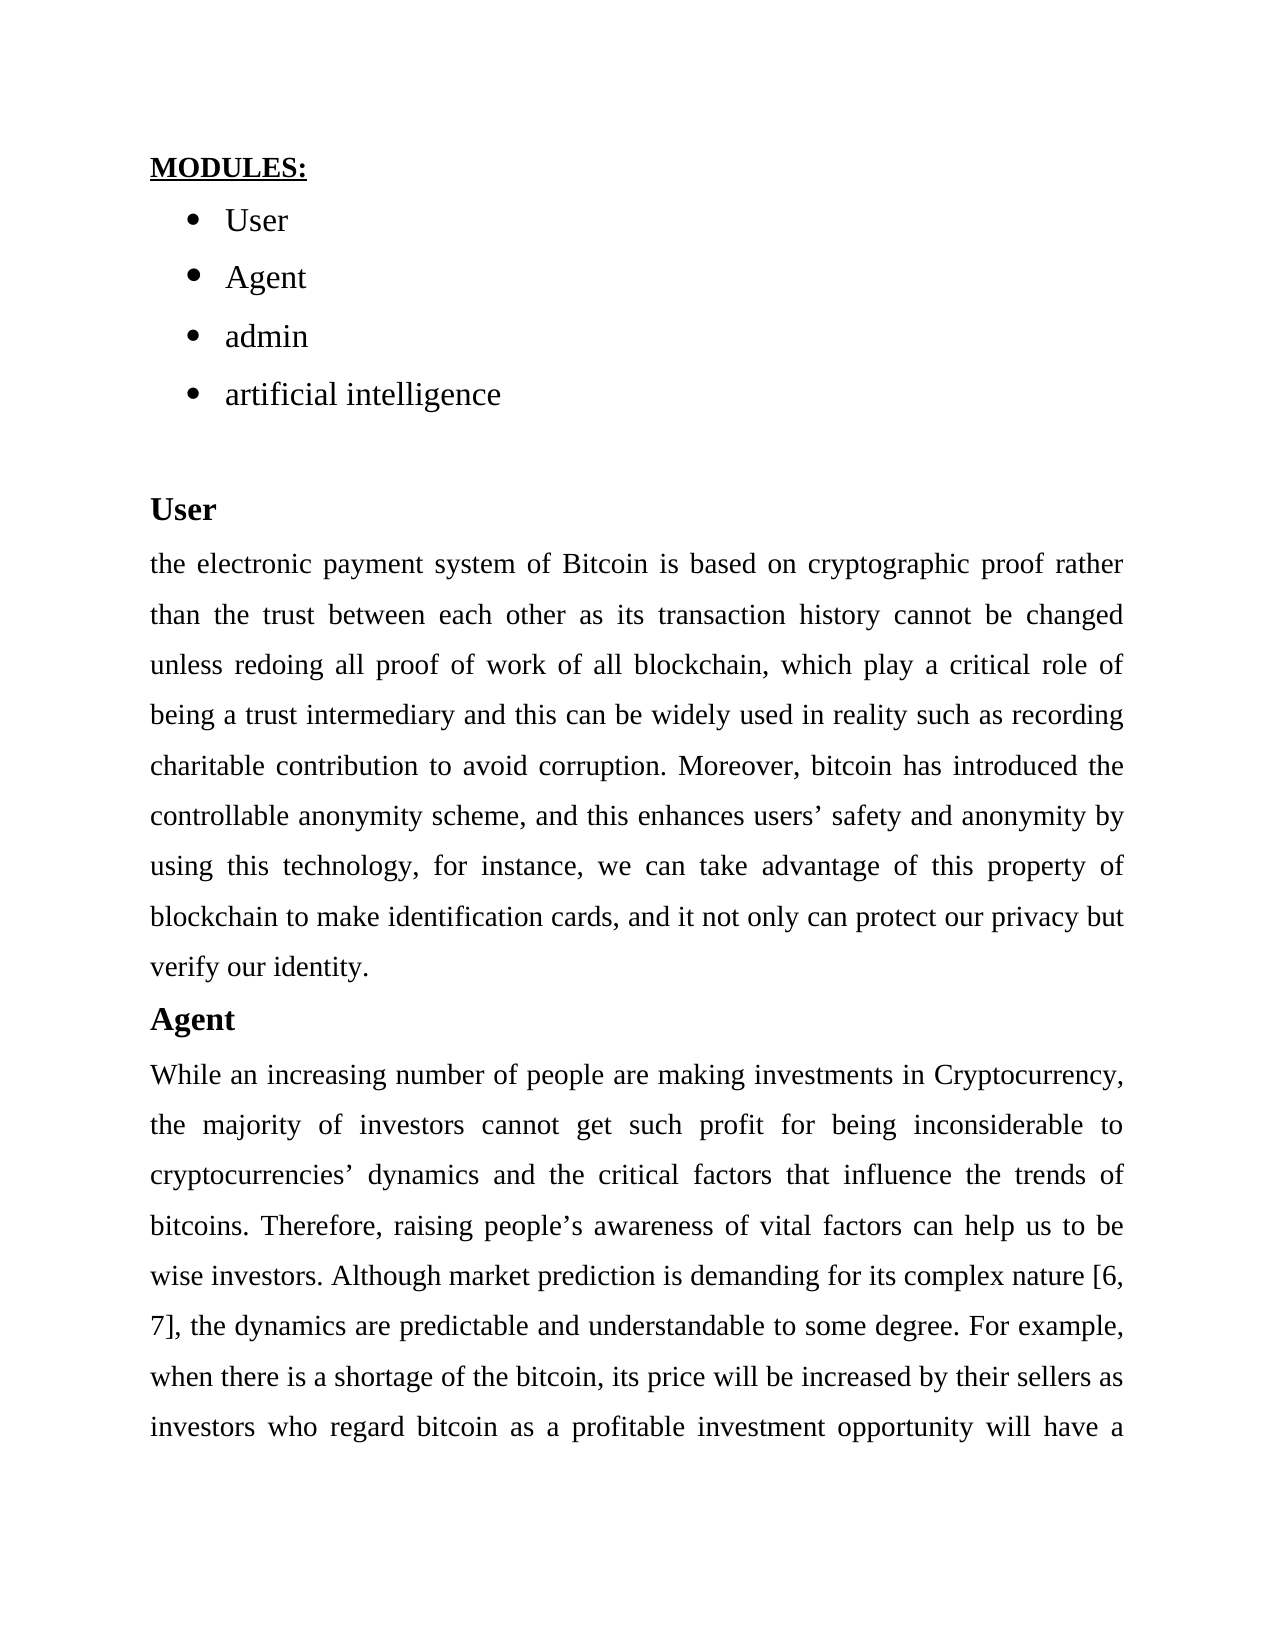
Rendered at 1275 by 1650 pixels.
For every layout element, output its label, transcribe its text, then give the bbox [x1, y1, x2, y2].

text Agent [150, 999, 1125, 1038]
list User [187, 200, 1125, 239]
text MODULES: [150, 150, 1125, 183]
list admin [187, 317, 1125, 355]
text User [150, 489, 1125, 527]
list artificial intelligence [187, 374, 1125, 412]
list Agent [187, 258, 1125, 297]
text the electronic payment system of Bitcoin is based on cryptographic proof rather than the trust between each other as its transaction history cannot be changed unless redoing all proof of work of all blockchain, which play a critical role of being a trust intermediary and this can be widely used in reality such as recording charitable contribution to avoid corruption. Moreover, bitcoin has introduced the controllable anonymity scheme, and this enhances users’ safety and anonymity by using this technology, for instance, we can take advantage of this property of blockchain to make identification cards, and it not only can protect our privacy but verify our identity. [150, 547, 1125, 983]
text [150, 1057, 1125, 1443]
